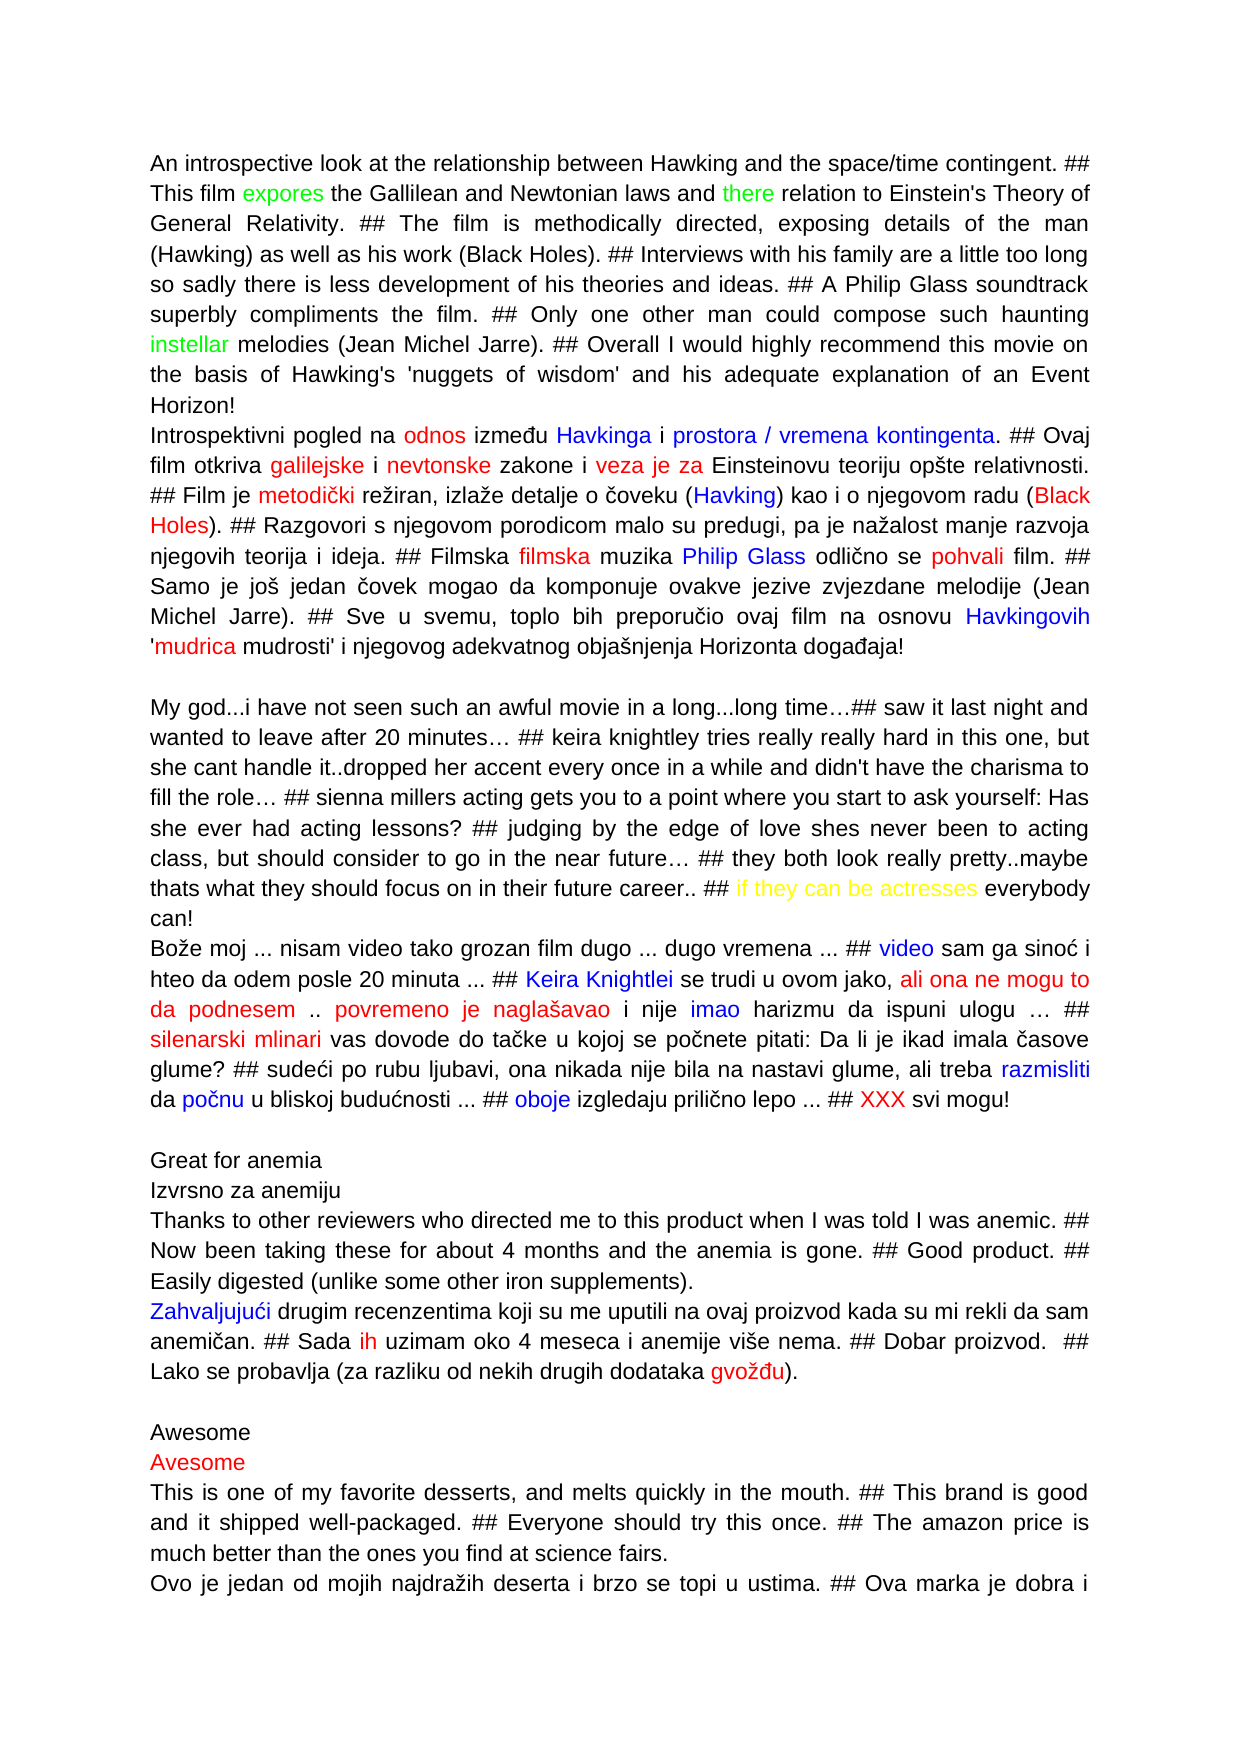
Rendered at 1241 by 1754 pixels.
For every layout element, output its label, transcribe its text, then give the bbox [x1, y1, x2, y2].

text Bože moj ... nisam video tako grozan film dugo ... dugo vremena ... ## video sam ga sinoć i hteo da odem posle 20 minuta ... ## Keira Knightlei se trudi u ovom jako, ali ona ne mogu to da podnesem .. povremeno je naglašavao i nije imao harizmu da ispuni ulogu … ## silenarski mlinari vas dovode do tačke u kojoj se počnete pitati: Da li je ikad imala časove glume? ## sudeći po rubu ljubavi, ona nikada nije bila na nastavi glume, ali treba razmisliti da počnu u bliskoj budućnosti ... ## oboje izgledaju prilično lepo ... ## XXX svi mogu! [150, 935, 1090, 1113]
text My god...i have not seen such an awful movie in a long...long time…## saw it last night and wanted to leave after 20 minutes… ## keira knightley tries really really hard in this one, but she cant handle it..dropped her accent every once in a while and didn't have the charisma to fill the role… ## sienna millers acting gets you to a point where you start to ask yourself: Has she ever had acting lessons? ## judging by the edge of love shes never been to acting class, but should consider to go in the near future… ## they both look really pretty..maybe thats what they should focus on in their future career.. ## if they can be actresses everybody can! [150, 694, 1090, 932]
text Zahvaljujući drugim recenzentima koji su me uputili na ovaj proizvod kada su mi rekli da sam anemičan. ## Sada ih uzimam oko 4 meseca i anemije više nema. ## Dobar proizvod. ## Lako se probavlja (za razliku od nekih drugih dodataka gvožđu). [150, 1298, 1090, 1385]
text Awesome [150, 1419, 1090, 1445]
text Introspektivni pogled na odnos između Havkinga i prostora / vremena kontingenta. ## Ovaj film otkriva galilejske i nevtonske zakone i veza je za Einsteinovu teoriju opšte relativnosti. ## Film je metodički režiran, izlaže detalje o čoveku (Havking) kao i o njegovom radu (Black Holes). ## Razgovori s njegovom porodicom malo su predugi, pa je nažalost manje razvoja njegovih teorija i ideja. ## Filmska filmska muzika Philip Glass odlično se pohvali film. ## Samo je još jedan čovek mogao da komponuje ovakve jezive zvjezdane melodije (Jean Michel Jarre). ## Sve u svemu, toplo bih preporučio ovaj film na osnovu Havkingovih 'mudrica mudrosti' i njegovog adekvatnog objašnjenja Horizonta događaja! [150, 422, 1090, 660]
text This is one of my favorite desserts, and melts quickly in the mouth. ## This brand is good and it shipped well-packaged. ## Everyone should try this once. ## The amazon price is much better than the ones you find at science fairs. [150, 1479, 1090, 1566]
text Thanks to other reviewers who directed me to this product when I was told I was anemic. ## Now been taking these for about 4 months and the anemia is gone. ## Good product. ## Easily digested (unlike some other iron supplements). [150, 1207, 1090, 1294]
text Avesome [150, 1449, 1090, 1475]
text Great for anemia [150, 1147, 1090, 1173]
text An introspective look at the relationship between Hawking and the space/time contingent. ## This film expores the Gallilean and Newtonian laws and there relation to Einstein's Theory of General Relativity. ## The film is methodically directed, exposing details of the man (Hawking) as well as his work (Black Holes). ## Interviews with his family are a little too long so sadly there is less development of his theories and ideas. ## A Philip Glass soundtrack superbly compliments the film. ## Only one other man could compose such haunting instellar melodies (Jean Michel Jarre). ## Overall I would highly recommend this movie on the basis of Hawking's 'nuggets of wisdom' and his adequate explanation of an Event Horizon! [150, 150, 1090, 418]
text Izvrsno za anemiju [150, 1177, 1090, 1203]
